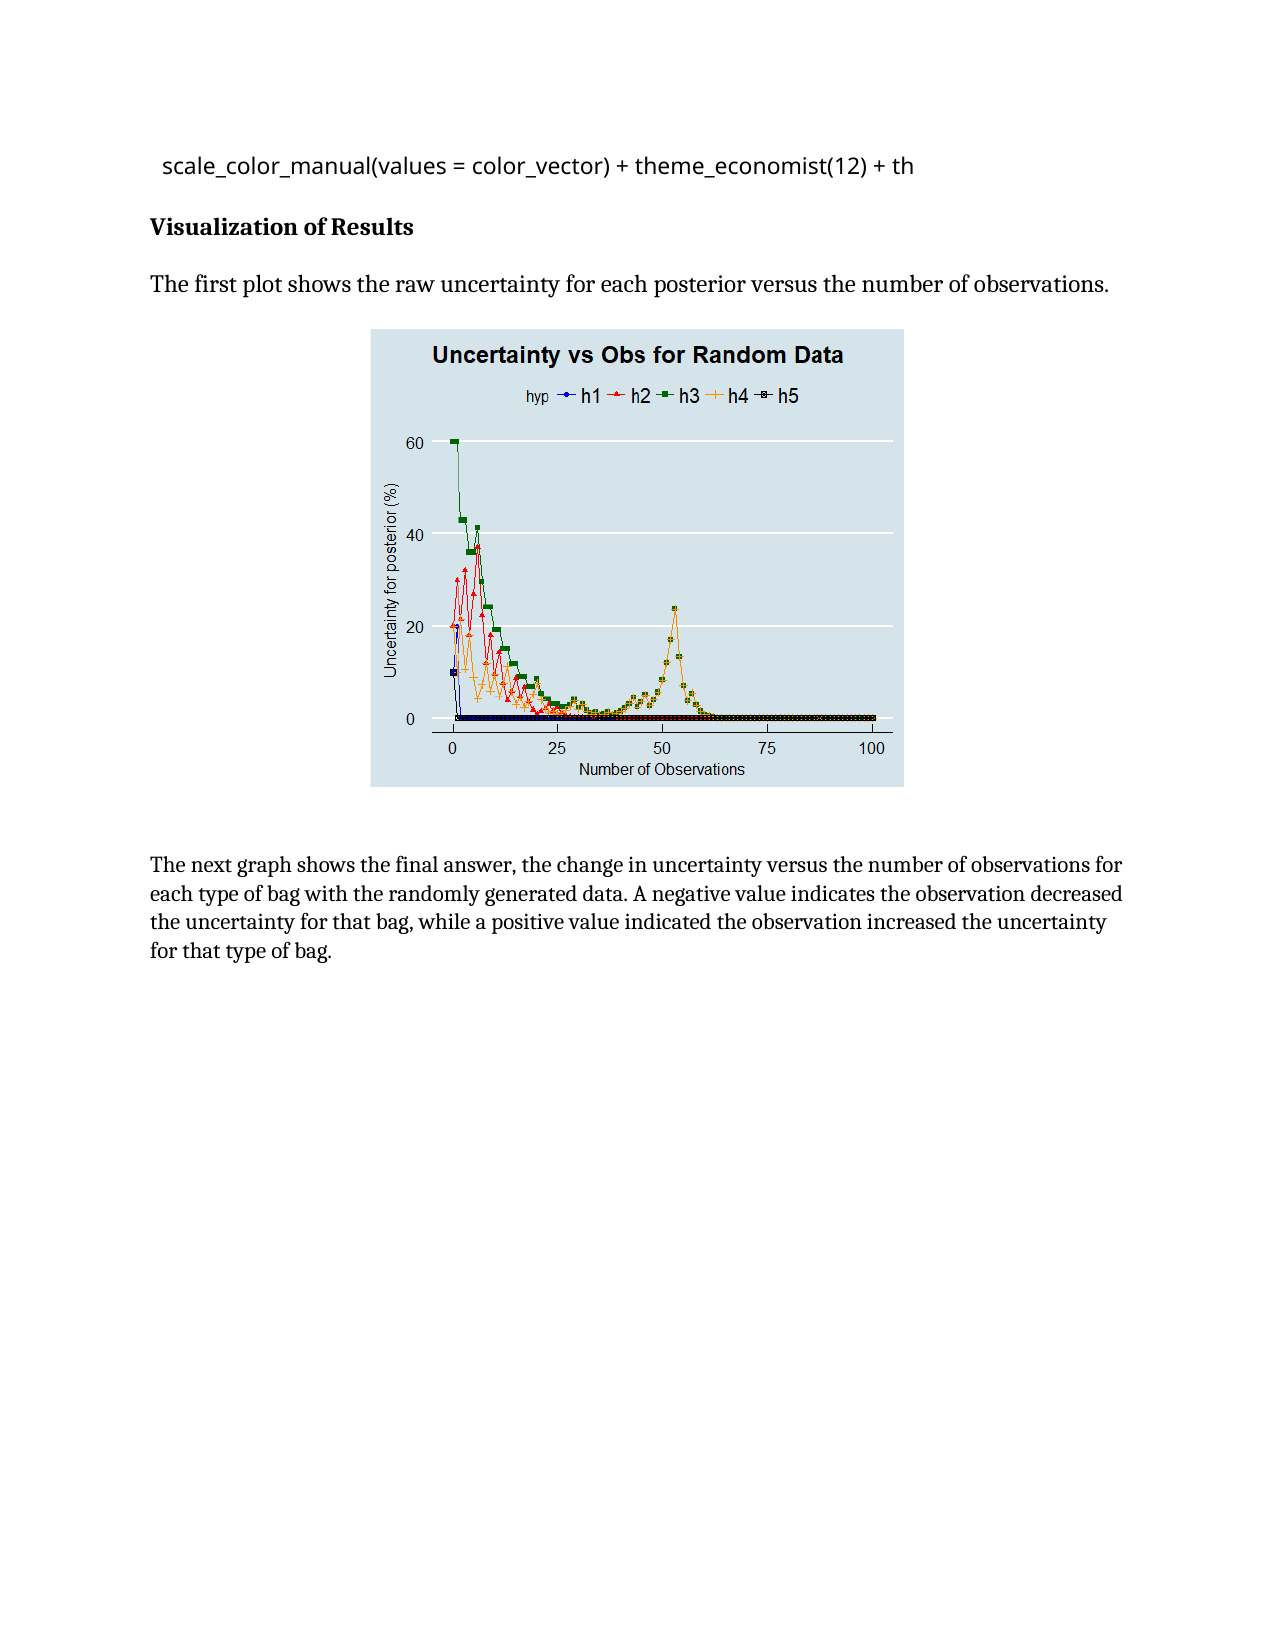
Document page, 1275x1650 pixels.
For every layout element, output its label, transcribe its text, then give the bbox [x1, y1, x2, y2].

text scale_color_manual(values = color_vector) + theme_economist(12) + th [150, 150, 1125, 181]
text Visualization of Results [150, 212, 1125, 241]
text The next graph shows the final answer, the change in uncertainty versus the number of observations for each type of bag with the randomly generated data. A negative value indicates the observation decreased the uncertainty for that bag, while a positive value indicated the observation increased the uncertainty for that type of bag. [150, 852, 1125, 964]
picture [369, 329, 904, 786]
text The first plot shows the raw uncertainty for each posterior versus the number of observations. [150, 270, 1125, 299]
